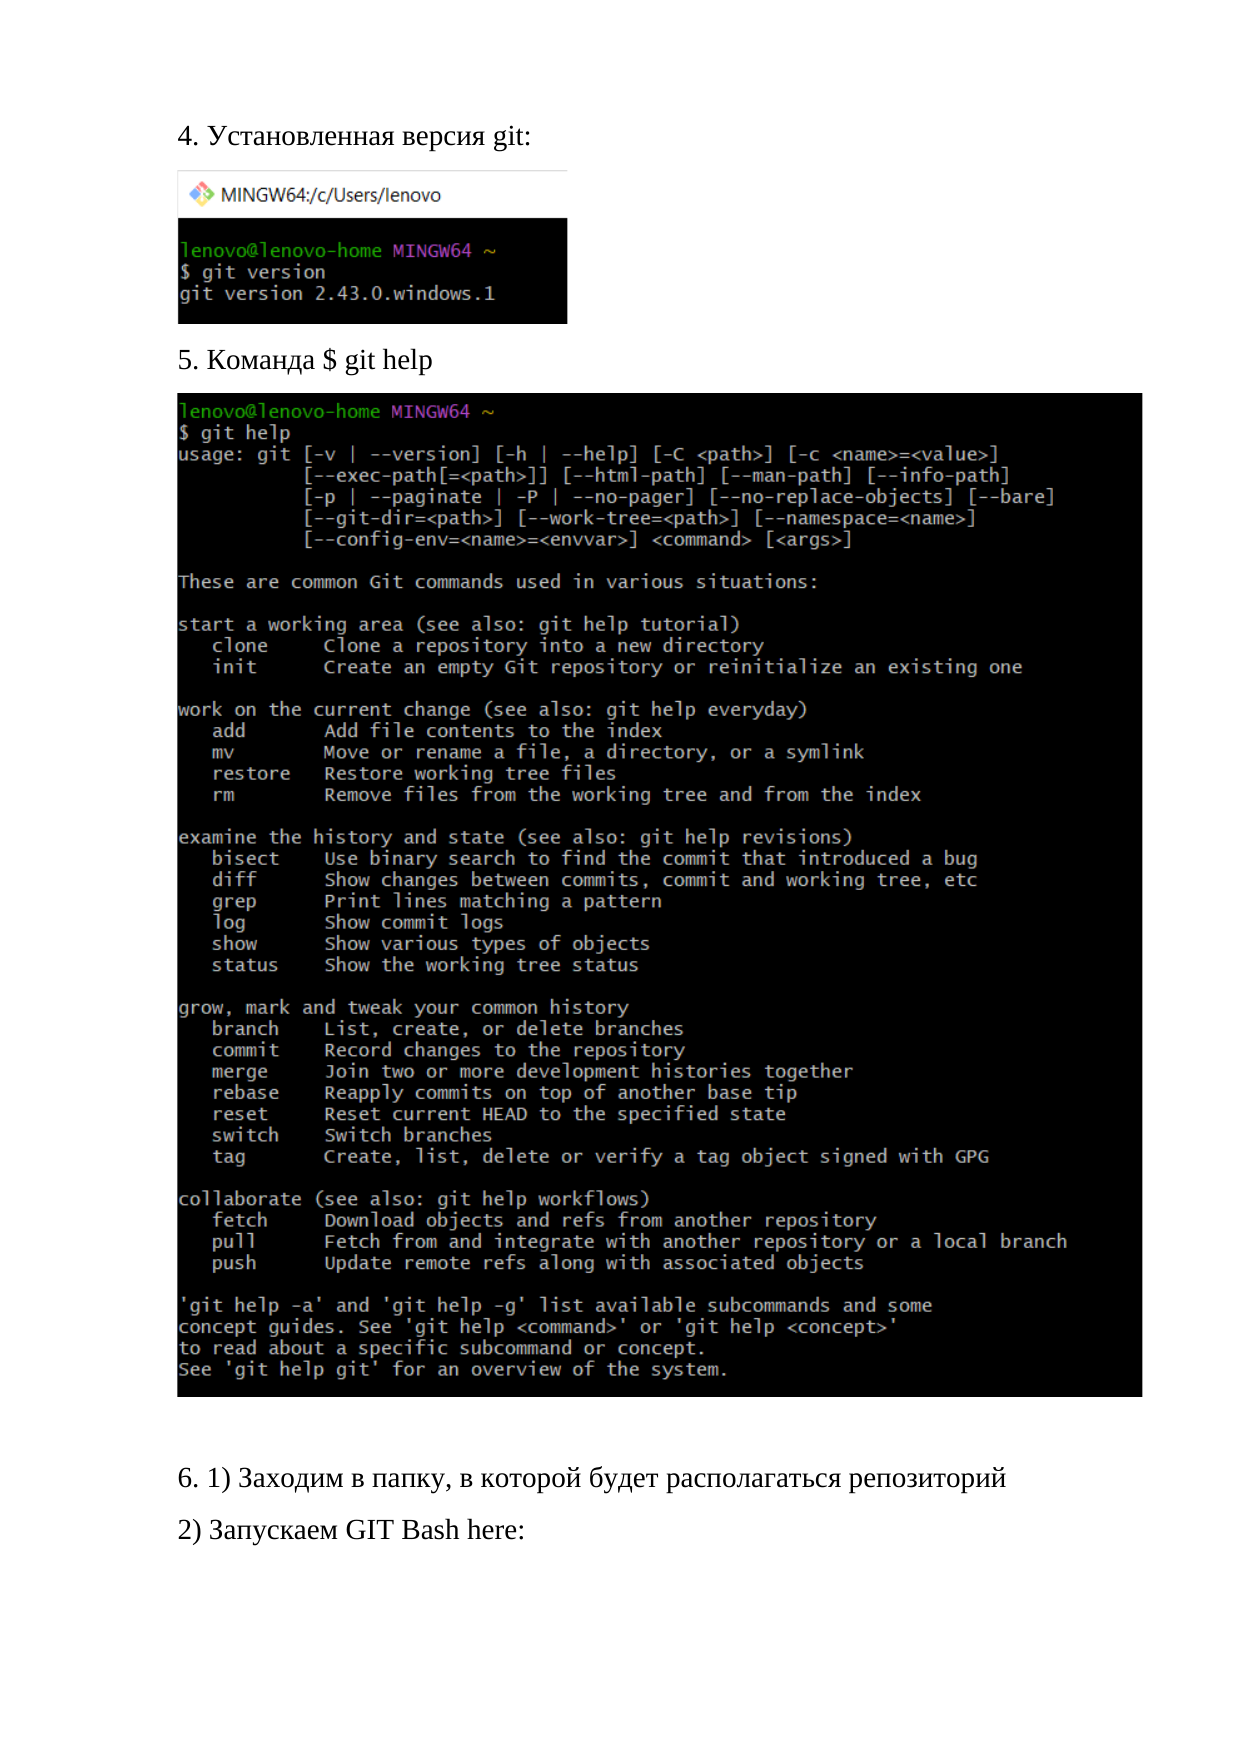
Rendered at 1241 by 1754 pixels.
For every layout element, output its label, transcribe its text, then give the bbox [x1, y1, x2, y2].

picture [177, 393, 1143, 1397]
text 5. Команда $ git help [177, 342, 1152, 375]
text 6. 1) Заходим в папку, в которой будет располагаться репозиторий [177, 1460, 1152, 1494]
picture [177, 170, 568, 324]
text 2) Запускаем GIT Bash here: [177, 1512, 1152, 1546]
text 4. Установленная версия git: [177, 118, 1152, 152]
